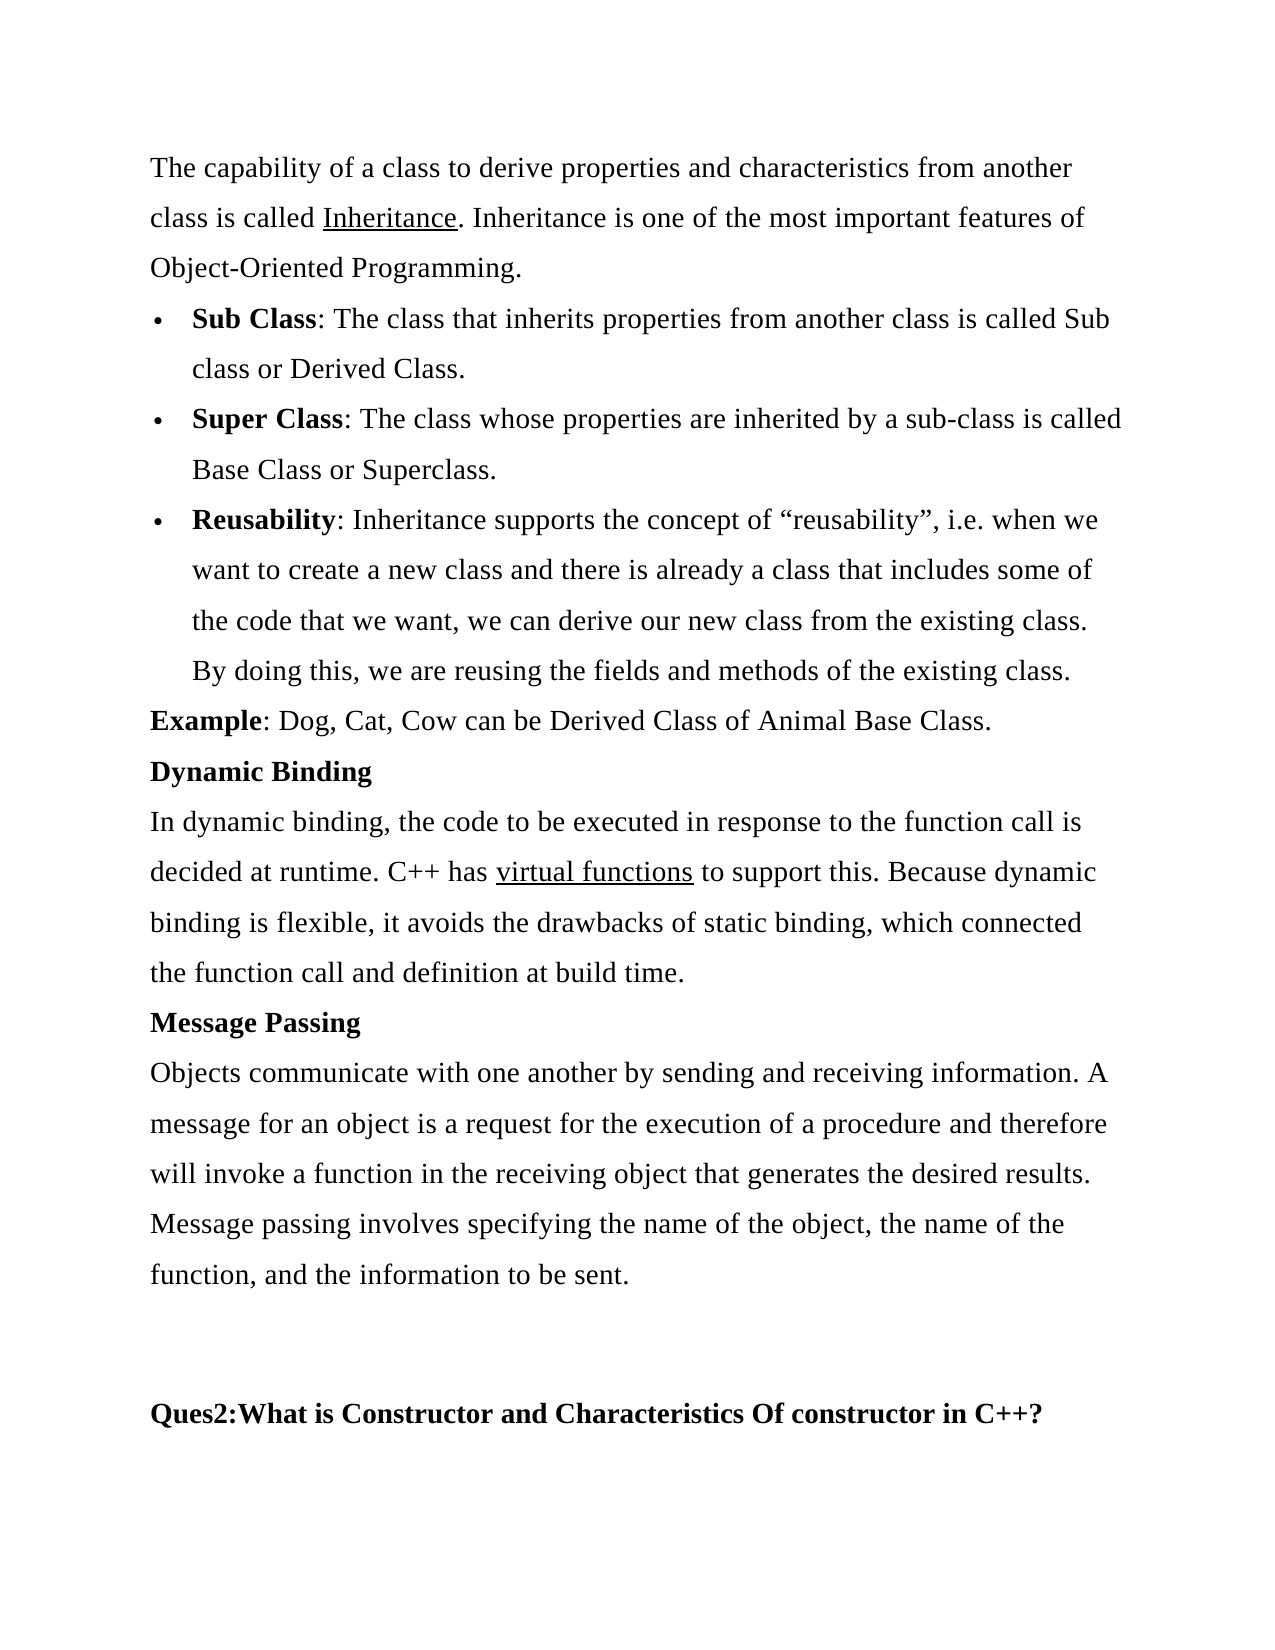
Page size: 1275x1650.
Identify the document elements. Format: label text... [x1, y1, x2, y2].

text The capability of a class to derive properties and characteristics from another class is called Inheritance. Inheritance is one of the most important features of Object-Oriented Programming. [150, 150, 1125, 284]
text Objects communicate with one another by sending and receiving information. A message for an object is a request for the execution of a procedure and therefore will invoke a function in the receiving object that generates the desired results. Message passing involves specifying the name of the object, the name of the function, and the information to be sent. [150, 1056, 1125, 1290]
list Reusability: Inheritance supports the concept of “reusability”, i.e. when we want to create a new class and there is already a class that includes some of the code that we want, we can derive our new class from the existing class. By doing this, we are reusing the fields and methods of the existing class. [154, 502, 1125, 687]
text Example: Dog, Cat, Cow can be Derived Class of Animal Base Class. [150, 703, 1125, 737]
list Super Class: The class whose properties are inherited by a sub-class is called Base Class or Superclass. [154, 402, 1125, 485]
text Ques2:What is Constructor and Characteristics Of constructor in C++? [150, 1396, 1125, 1429]
list Sub Class: The class that inherits properties from another class is called Sub class or Derived Class. [154, 301, 1125, 385]
text Dynamic Binding [150, 754, 1125, 787]
subtitle Message Passing [150, 1005, 1125, 1039]
text In dynamic binding, the code to be executed in response to the function call is decided at runtime. C++ has virtual functions to support this. Because dynamic binding is flexible, it avoids the drawbacks of static binding, which connected the function call and definition at build time. [150, 804, 1125, 988]
